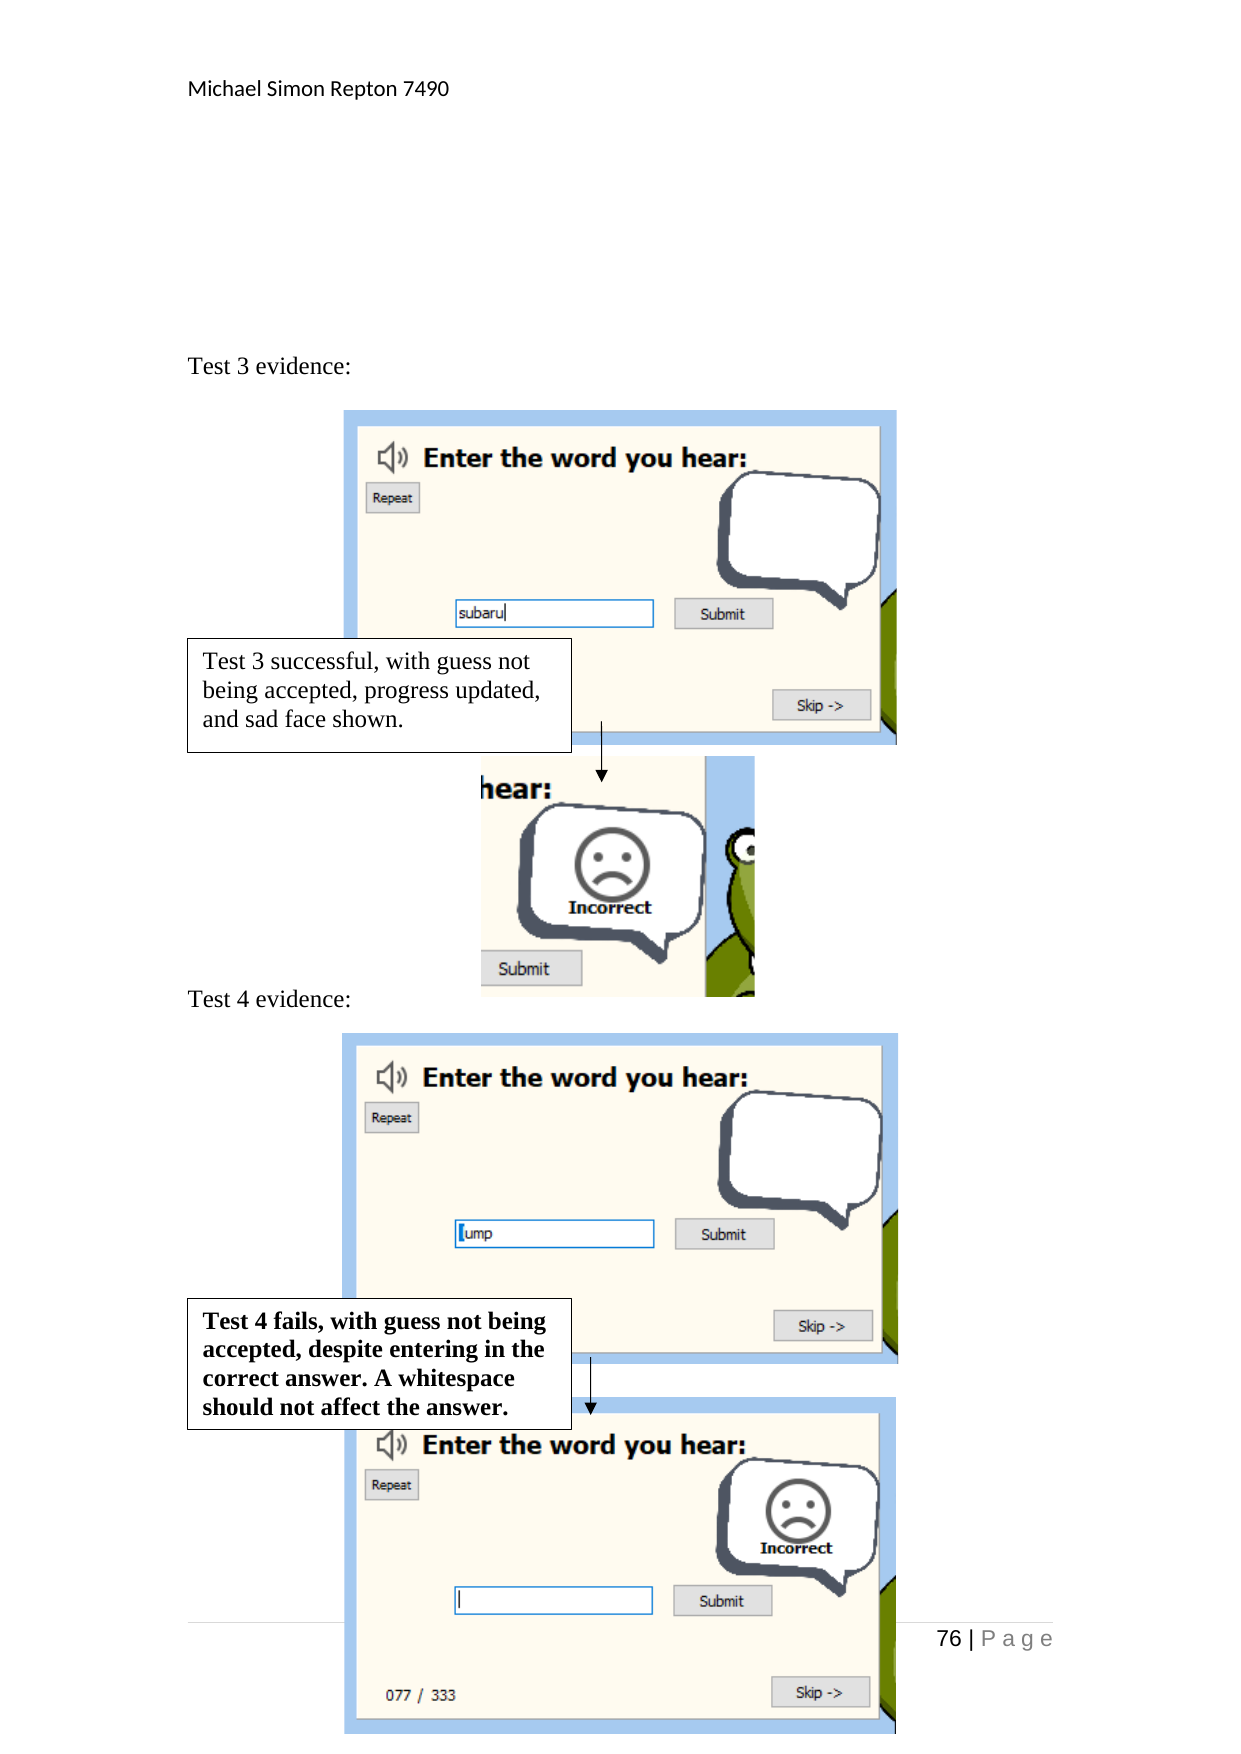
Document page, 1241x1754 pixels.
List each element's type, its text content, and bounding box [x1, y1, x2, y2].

picture [343, 410, 897, 745]
picture [344, 1397, 896, 1734]
text Test 3 evidence: [187, 351, 1053, 380]
text Test 4 evidence: [187, 984, 1053, 1012]
picture [481, 756, 755, 997]
picture [342, 1033, 899, 1364]
